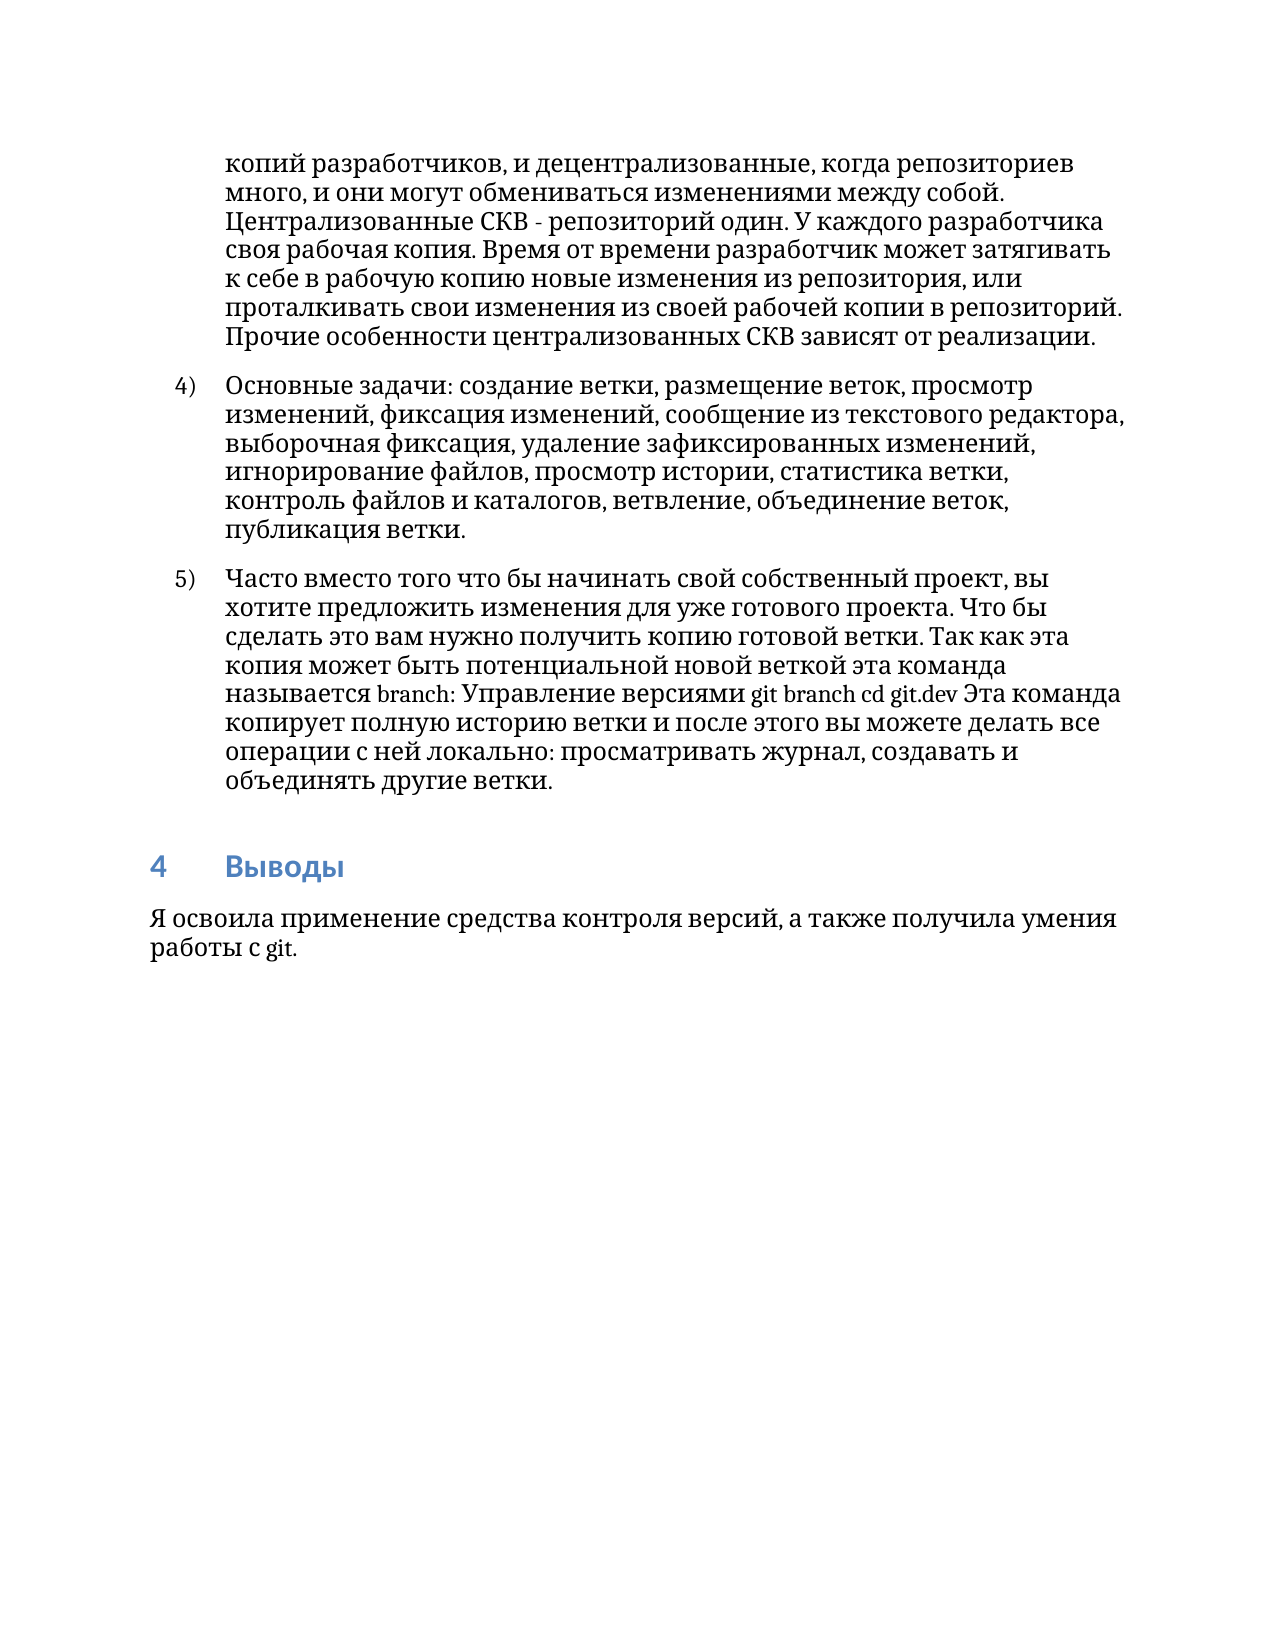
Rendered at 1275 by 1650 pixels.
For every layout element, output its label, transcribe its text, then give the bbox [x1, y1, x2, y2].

text Я освоила применение средства контроля версий, а также получила умения работы с git. [150, 905, 1125, 962]
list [175, 150, 1125, 351]
list Основные задачи: создание ветки, размещение веток, просмотр изменений, фиксация изменений, сообщение из текстового редактора, выборочная фиксация, удаление зафиксированных изменений, игнорирование файлов, просмотр истории, статистика ветки, контроль файлов и каталогов, ветвление, объединение веток, публикация ветки. [175, 372, 1125, 544]
list Часто вместо того что бы начинать свой собственный проект, вы хотите предложить изменения для уже готового проекта. Что бы сделать это вам нужно получить копию готовой ветки. Так как эта копия может быть потенциальной новой веткой эта команда называется branch: Управление версиями git branch cd git.dev Эта команда копирует полную историю ветки и после этого вы можете делать все операции с ней локально: просматривать журнал, создавать и объединять другие ветки. [175, 565, 1125, 795]
subtitle 4 Выводы [150, 845, 1125, 886]
